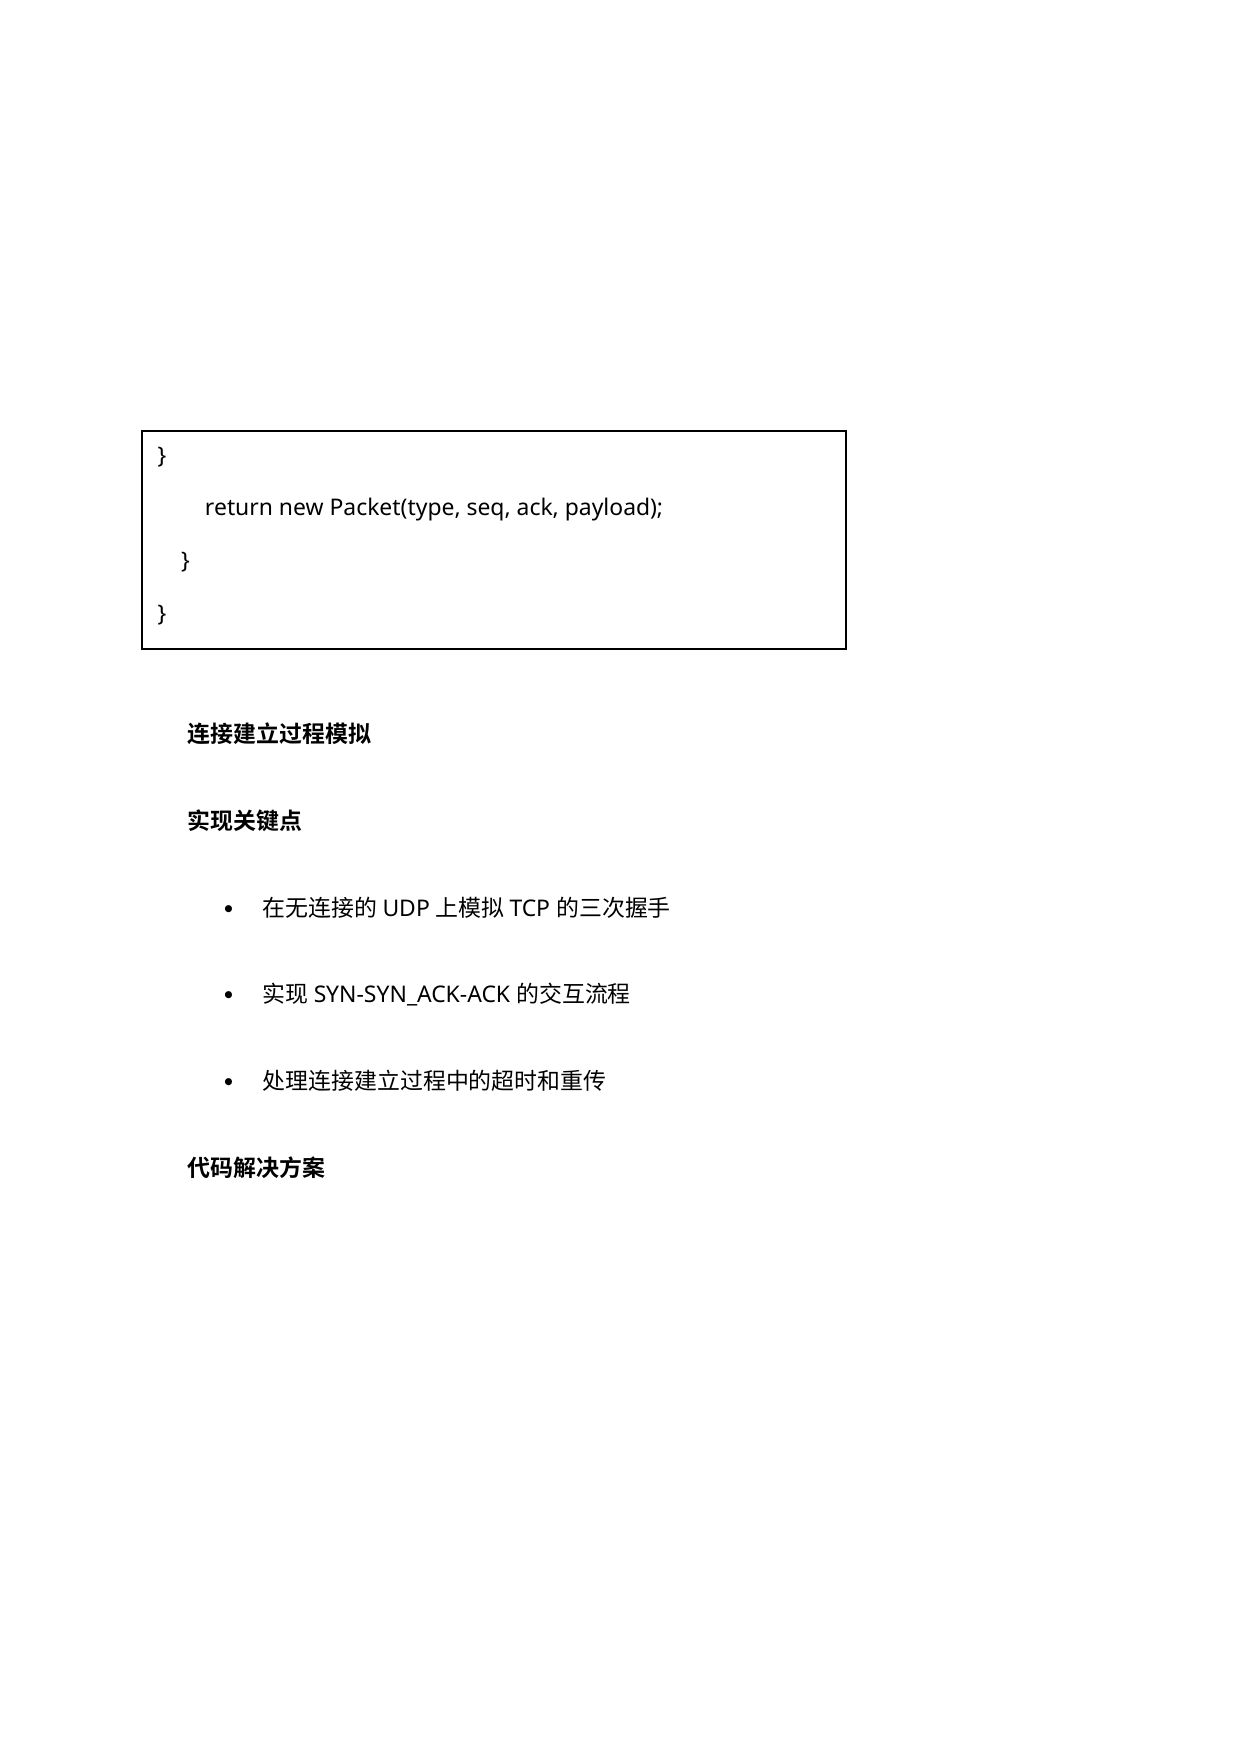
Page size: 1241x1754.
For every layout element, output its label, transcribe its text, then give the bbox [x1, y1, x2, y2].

list 在无连接的 UDP 上模拟 TCP 的三次握手 [225, 874, 1053, 939]
text 连接建立过程模拟 [187, 701, 1053, 766]
list 处理连接建立过程中的超时和重传 [225, 1047, 1053, 1112]
list 实现 SYN-SYN_ACK-ACK 的交互流程 [225, 960, 1053, 1025]
text 实现关键点 [187, 787, 1053, 852]
text 代码解决方案 [187, 1133, 1053, 1198]
